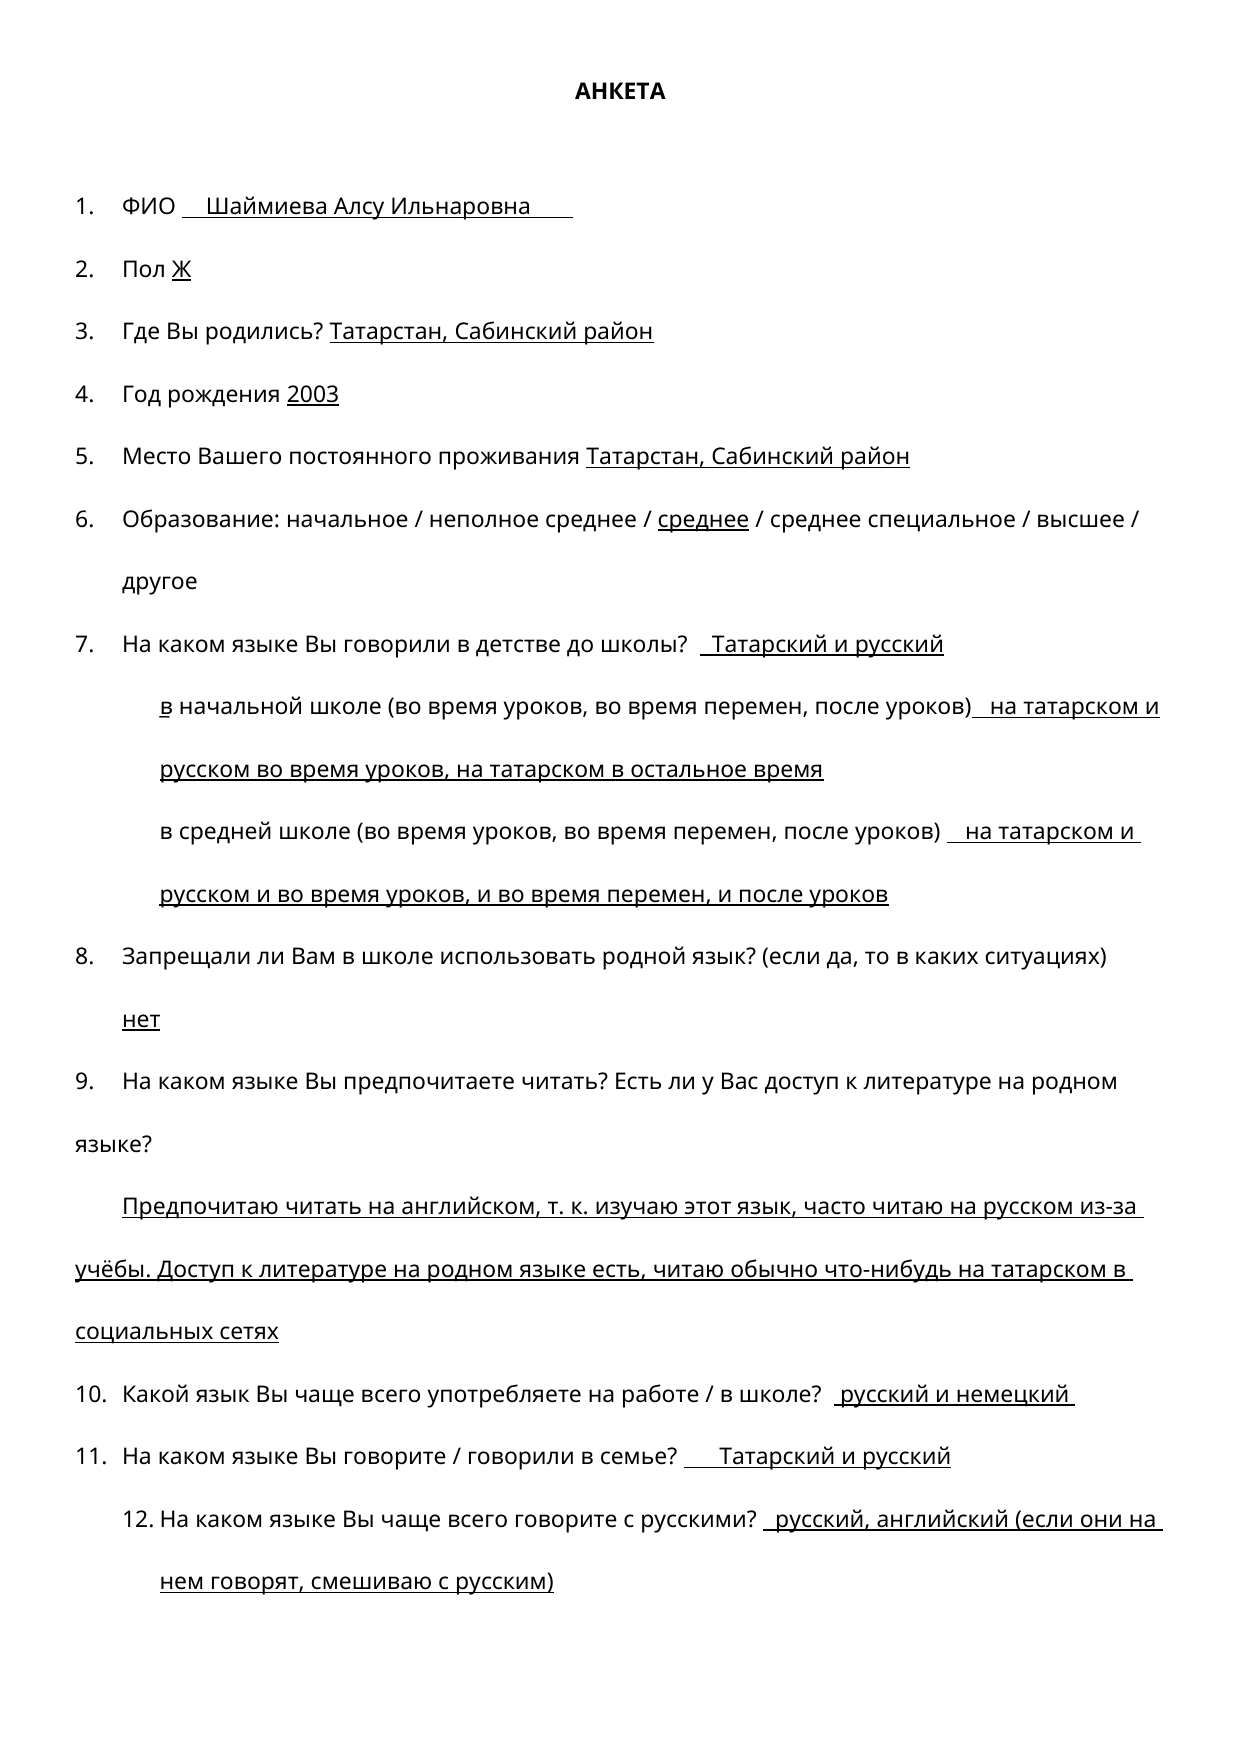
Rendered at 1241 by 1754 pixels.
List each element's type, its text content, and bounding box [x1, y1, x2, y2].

list Год рождения 2003 [75, 378, 1165, 409]
list На каком языке Вы говорили в детстве до школы? Татарский и русский в начальной школе (во время уроков, во время перемен, после уроков) на татарском и русском во время уроков, на татарском в остальное время [75, 628, 1165, 784]
list На каком языке Вы предпочитаете читать? Есть ли у Вас доступ к литературе на родном языке? Предпочитаю читать на английском, т. к. изучаю этот язык, часто читаю на русском из-за учёбы. Доступ к литературе на родном языке есть, читаю обычно что-нибудь на татарском в социальных сетях [75, 1065, 1165, 1346]
list На каком языке Вы говорите / говорили в семье? Татарский и русский [75, 1440, 1165, 1471]
list Запрещали ли Вам в школе использовать родной язык? (если да, то в каких ситуациях) нет [75, 940, 1165, 1034]
list Образование: начальное / неполное среднее / среднее / среднее специальное / высшее / другое [75, 503, 1165, 596]
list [122, 1503, 1165, 1596]
list Пол Ж [75, 253, 1165, 284]
text в средней школе (во время уроков, во время перемен, после уроков) на татарском и русском и во время уроков, и во время перемен, и после уроков [159, 815, 1165, 909]
list ФИО Шаймиева Алсу Ильнаровна [75, 190, 1165, 221]
list Место Вашего постоянного проживания Татарстан, Сабинский район [75, 440, 1165, 471]
list Где Вы родились? Татарстан, Сабинский район [75, 315, 1165, 346]
list Какой язык Вы чаще всего употребляете на работе / в школе? русский и немецкий [75, 1378, 1165, 1409]
text АНКЕТА [75, 75, 1165, 106]
